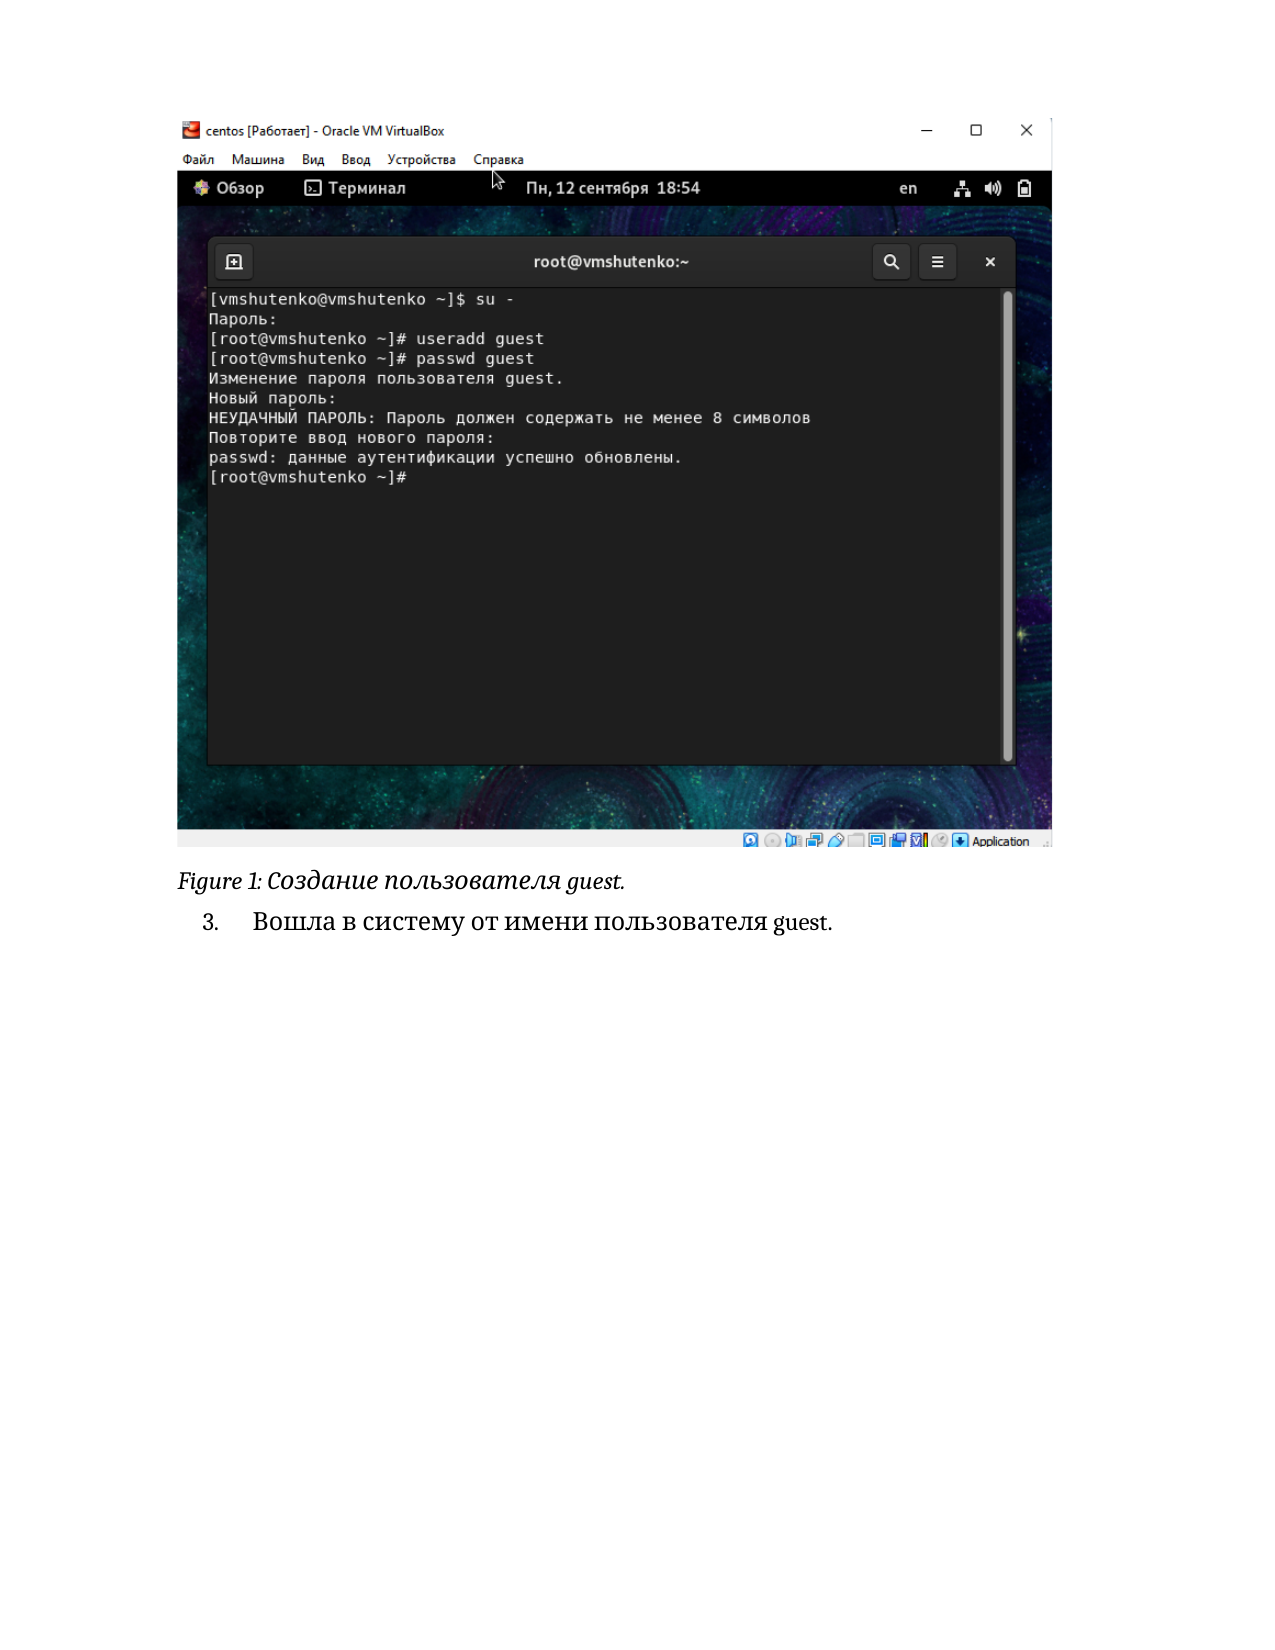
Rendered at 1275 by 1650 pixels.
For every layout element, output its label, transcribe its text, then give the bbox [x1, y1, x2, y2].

list Вошла в систему от имени пользователя guest. [202, 908, 1186, 937]
text Figure 1: Cоздание пользователя guest. [177, 867, 1186, 896]
picture [177, 118, 1053, 847]
